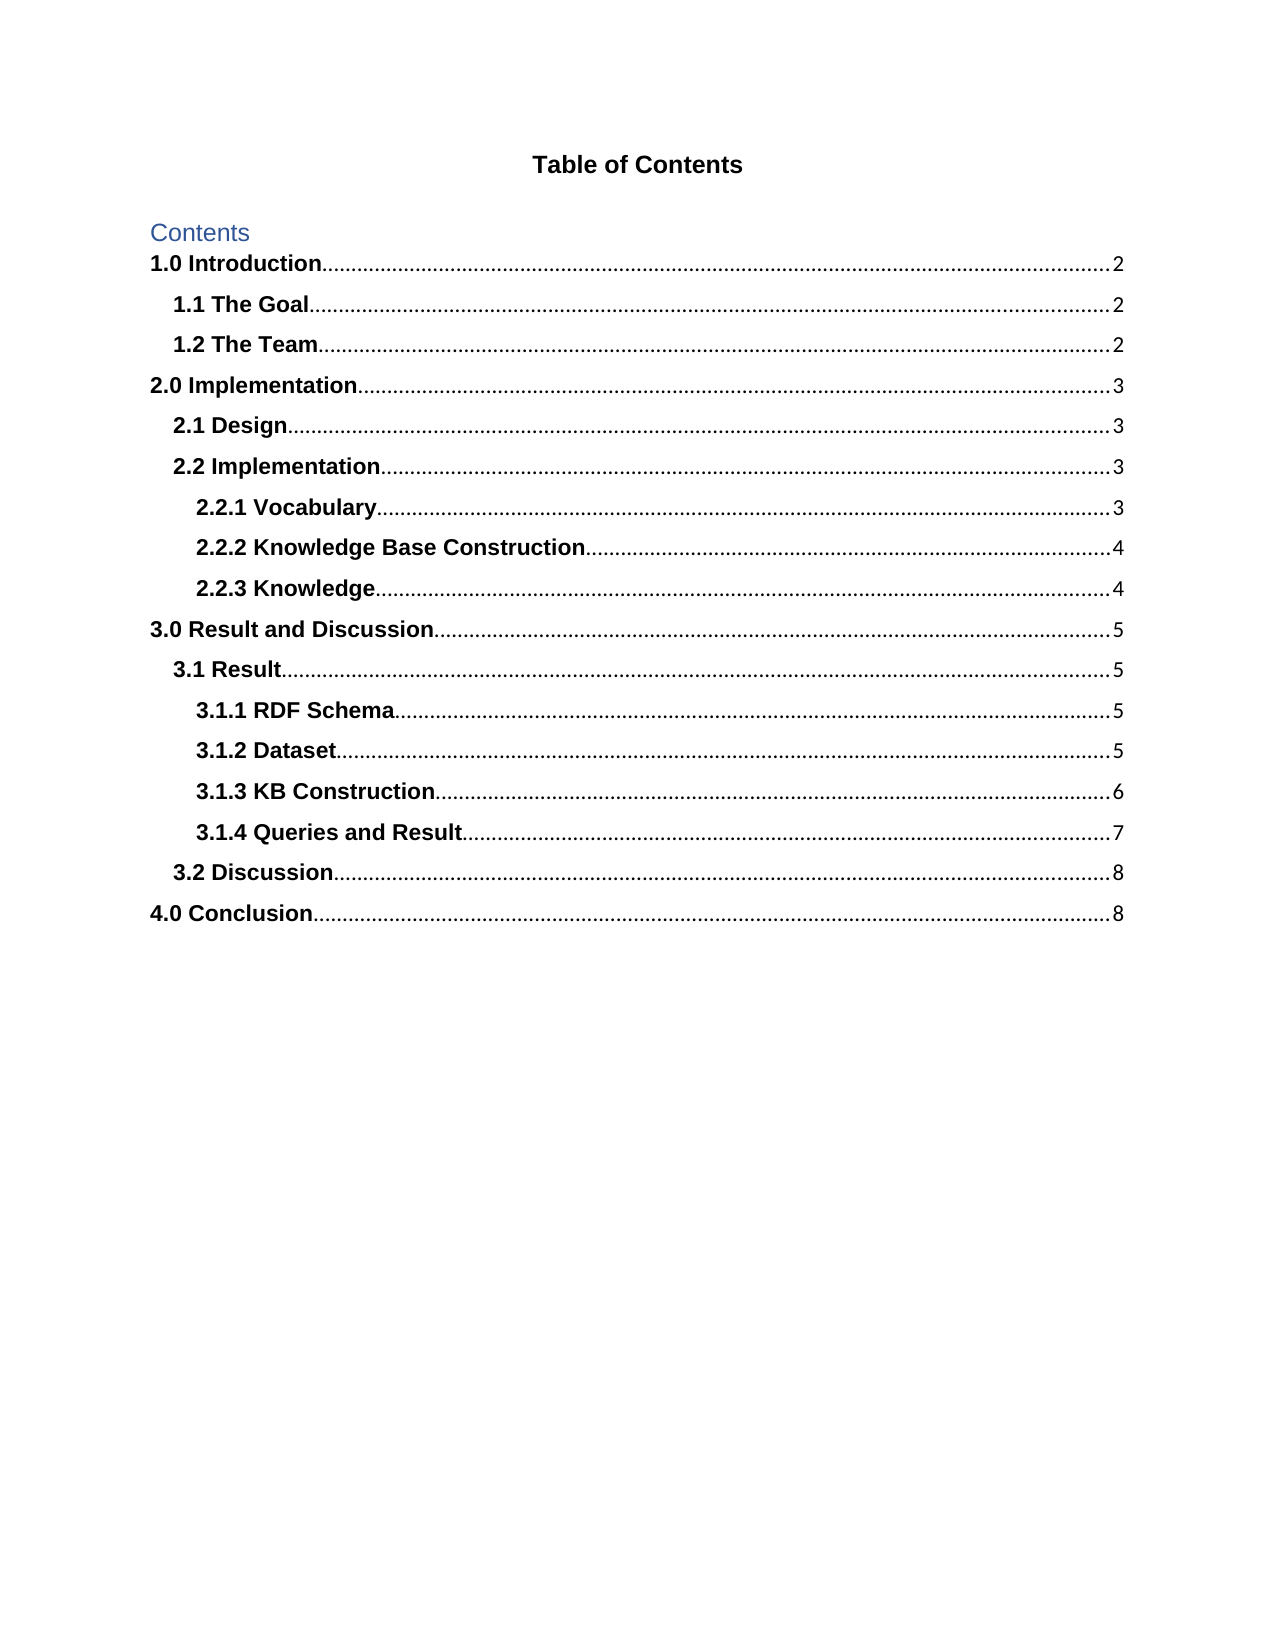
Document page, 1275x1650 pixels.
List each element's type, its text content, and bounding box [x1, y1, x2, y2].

text Table of Contents [150, 150, 1125, 179]
